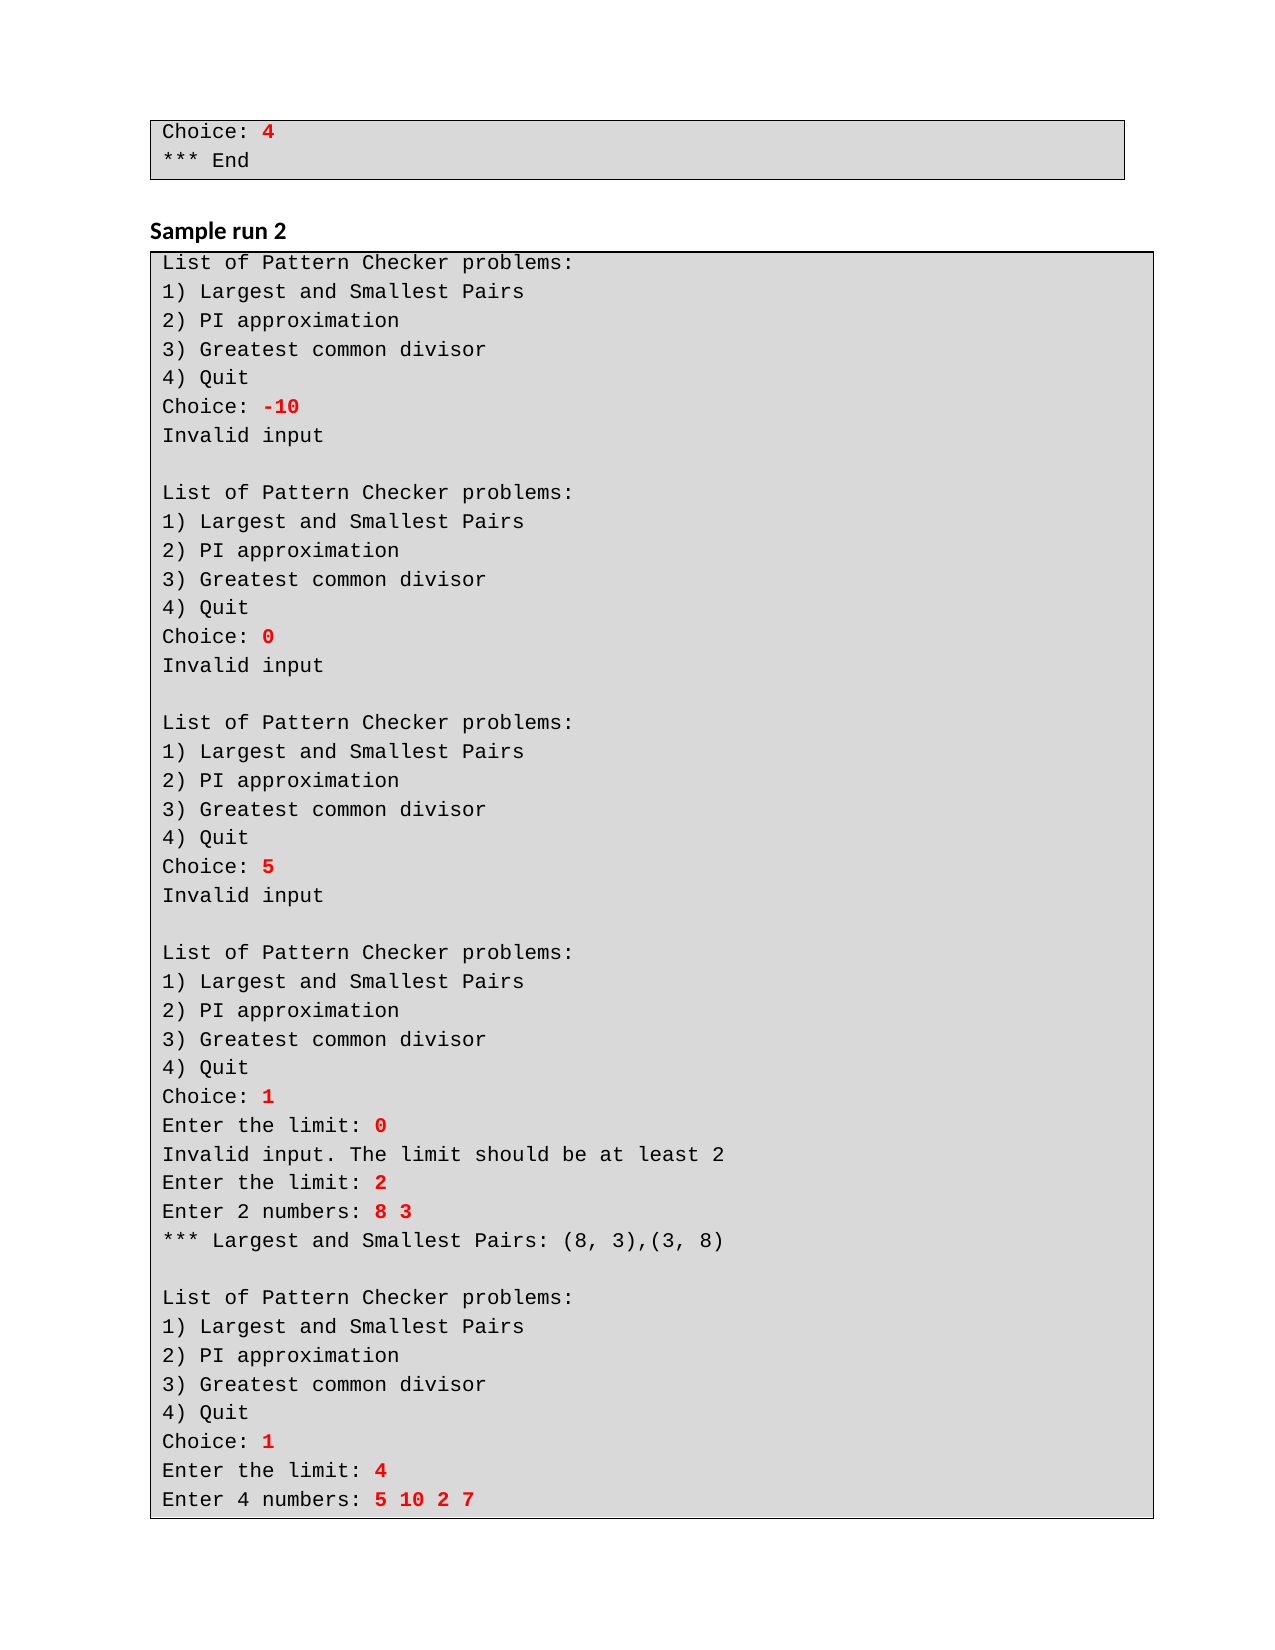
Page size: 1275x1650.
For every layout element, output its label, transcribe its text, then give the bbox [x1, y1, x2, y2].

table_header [151, 253, 1153, 1517]
text Sample run 2 [150, 216, 1125, 246]
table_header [151, 121, 1124, 179]
